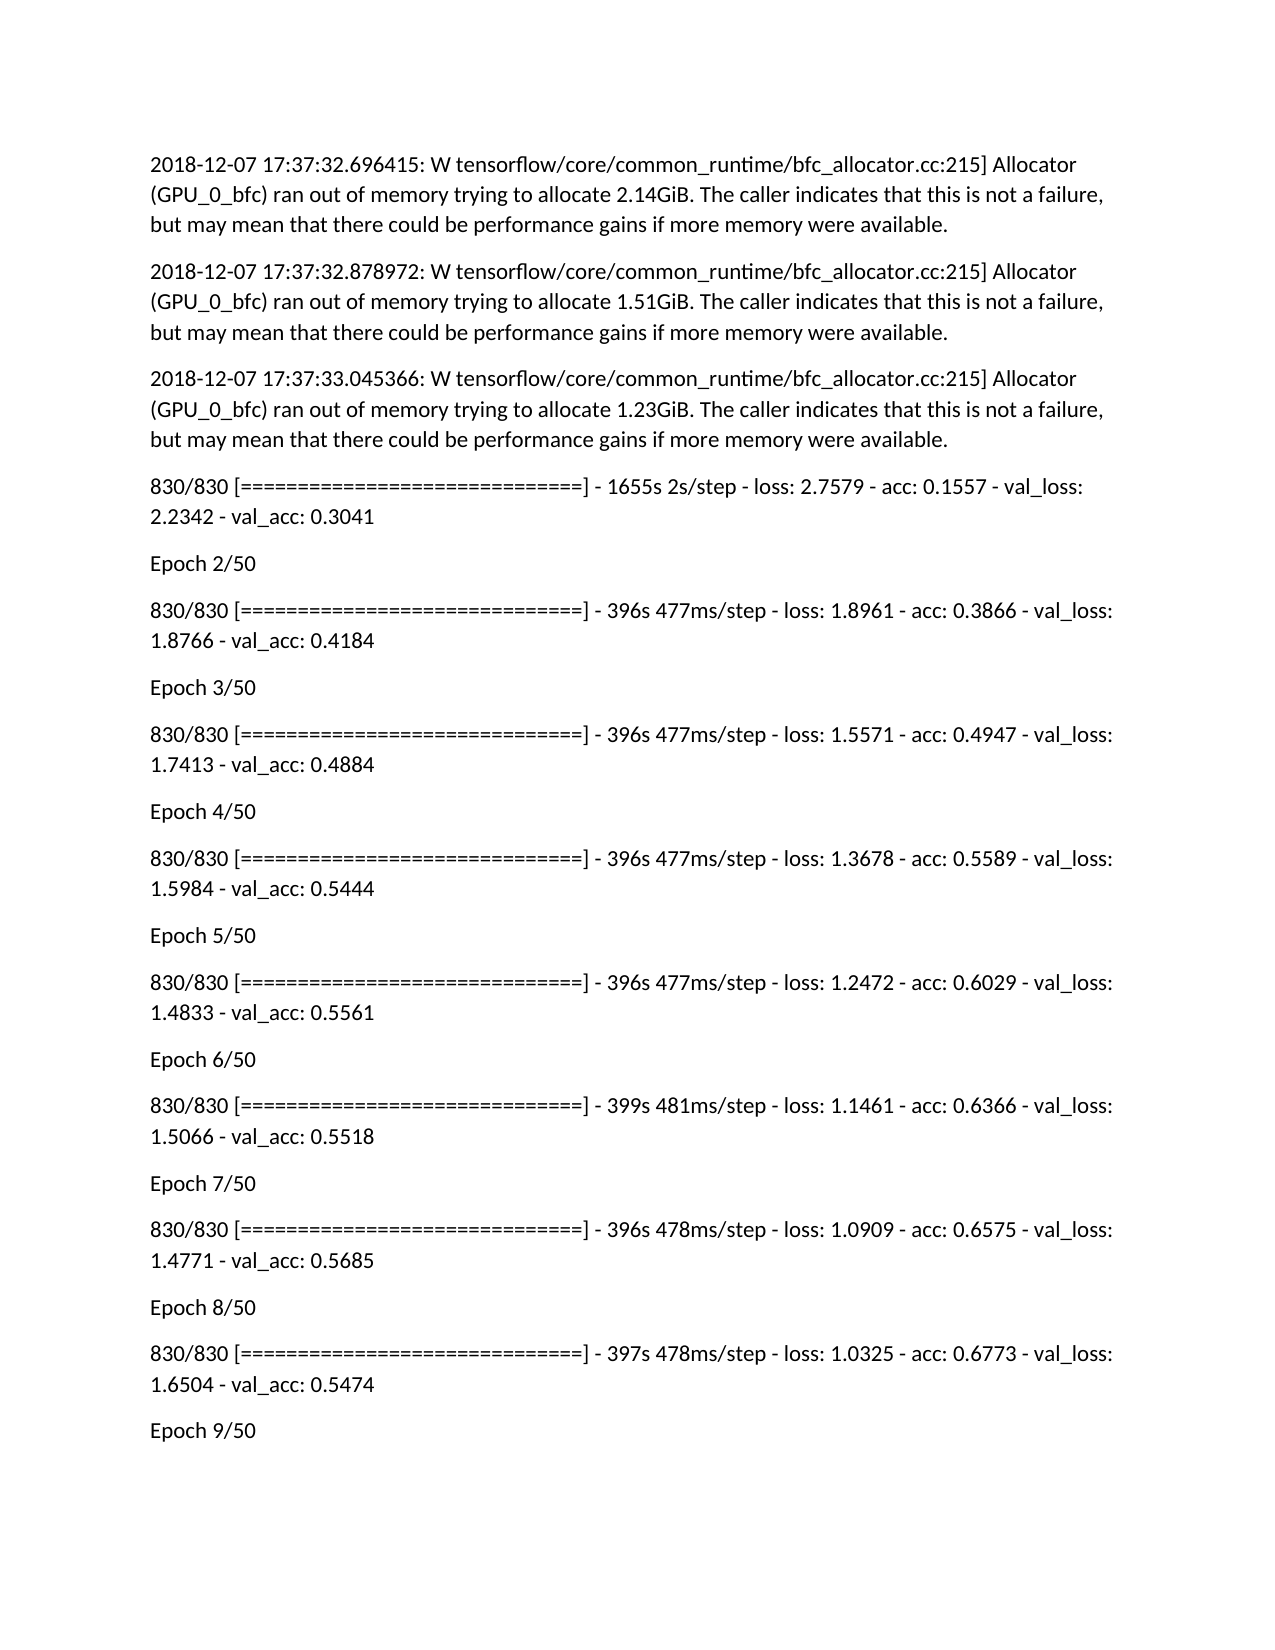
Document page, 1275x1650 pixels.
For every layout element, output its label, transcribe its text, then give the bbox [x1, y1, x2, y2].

text 830/830 [==============================] - 397s 478ms/step - loss: 1.0325 - acc: 0.6773 - val_loss: 1.6504 - val_acc: 0.5474 [150, 1339, 1125, 1398]
text Epoch 4/50 [150, 797, 1125, 825]
text 830/830 [==============================] - 396s 477ms/step - loss: 1.8961 - acc: 0.3866 - val_loss: 1.8766 - val_acc: 0.4184 [150, 596, 1125, 654]
text 2018-12-07 17:37:33.045366: W tensorflow/core/common_runtime/bfc_allocator.cc:215] Allocator (GPU_0_bfc) ran out of memory trying to allocate 1.23GiB. The caller indicates that this is not a failure, but may mean that there could be performance gains if more memory were available. [150, 364, 1125, 453]
text 2018-12-07 17:37:32.696415: W tensorflow/core/common_runtime/bfc_allocator.cc:215] Allocator (GPU_0_bfc) ran out of memory trying to allocate 2.14GiB. The caller indicates that this is not a failure, but may mean that there could be performance gains if more memory were available. [150, 150, 1125, 238]
text 830/830 [==============================] - 396s 477ms/step - loss: 1.3678 - acc: 0.5589 - val_loss: 1.5984 - val_acc: 0.5444 [150, 844, 1125, 902]
text Epoch 9/50 [150, 1417, 1125, 1445]
text 830/830 [==============================] - 1655s 2s/step - loss: 2.7579 - acc: 0.1557 - val_loss: 2.2342 - val_acc: 0.3041 [150, 472, 1125, 530]
text Epoch 8/50 [150, 1293, 1125, 1321]
text Epoch 3/50 [150, 673, 1125, 701]
text Epoch 2/50 [150, 549, 1125, 577]
text Epoch 6/50 [150, 1045, 1125, 1073]
text 830/830 [==============================] - 396s 478ms/step - loss: 1.0909 - acc: 0.6575 - val_loss: 1.4771 - val_acc: 0.5685 [150, 1216, 1125, 1274]
text Epoch 7/50 [150, 1169, 1125, 1197]
text 830/830 [==============================] - 396s 477ms/step - loss: 1.2472 - acc: 0.6029 - val_loss: 1.4833 - val_acc: 0.5561 [150, 968, 1125, 1026]
text 830/830 [==============================] - 396s 477ms/step - loss: 1.5571 - acc: 0.4947 - val_loss: 1.7413 - val_acc: 0.4884 [150, 720, 1125, 778]
text 2018-12-07 17:37:32.878972: W tensorflow/core/common_runtime/bfc_allocator.cc:215] Allocator (GPU_0_bfc) ran out of memory trying to allocate 1.51GiB. The caller indicates that this is not a failure, but may mean that there could be performance gains if more memory were available. [150, 257, 1125, 346]
text Epoch 5/50 [150, 921, 1125, 949]
text 830/830 [==============================] - 399s 481ms/step - loss: 1.1461 - acc: 0.6366 - val_loss: 1.5066 - val_acc: 0.5518 [150, 1092, 1125, 1150]
